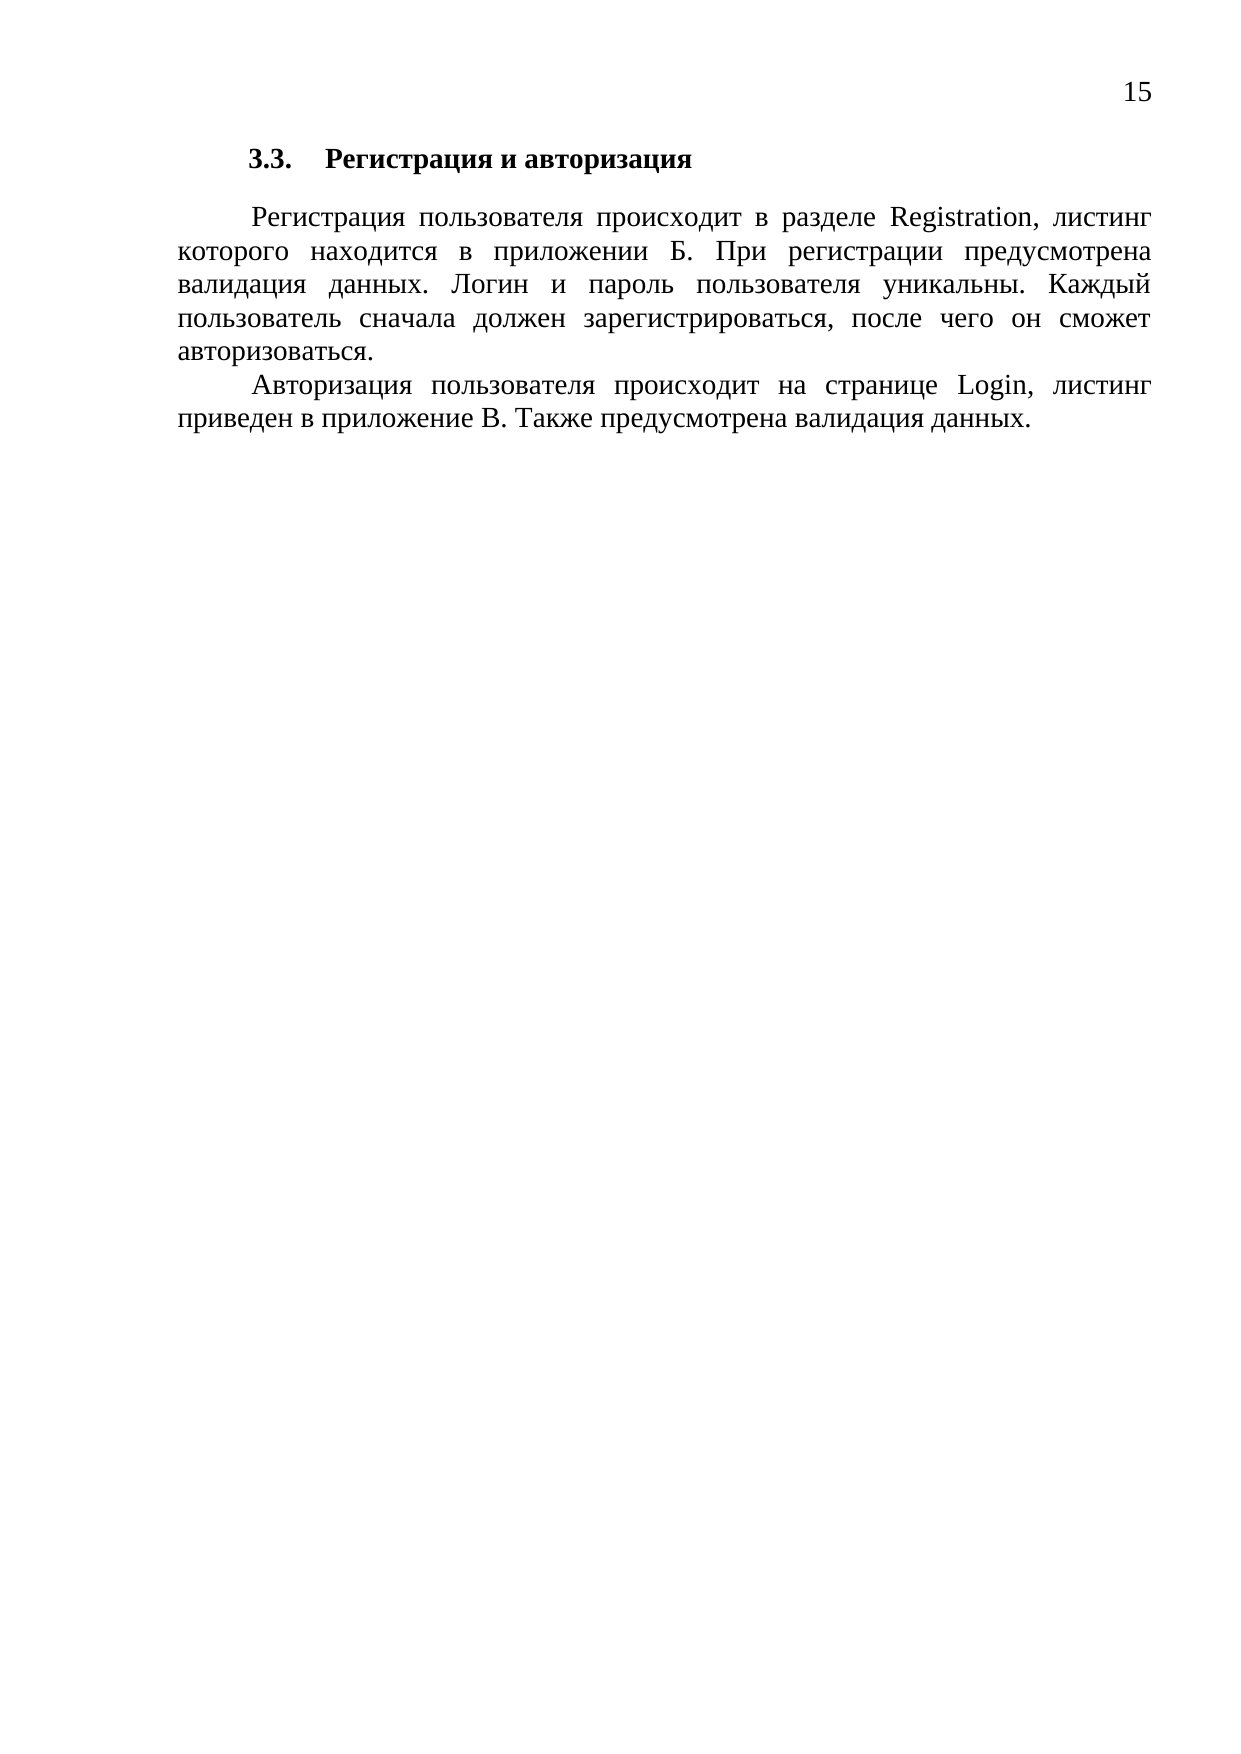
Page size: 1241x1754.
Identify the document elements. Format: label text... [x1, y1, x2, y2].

text Авторизация пользователя происходит на странице Login, листинг приведен в приложение В. Также предусмотрена валидация данных. [177, 367, 1152, 434]
subtitle Регистрация и авторизация [177, 141, 1152, 174]
text Регистрация пользователя происходит в разделе Registration, листинг которого находится в приложении Б. При регистрации предусмотрена валидация данных. Логин и пароль пользователя уникальны. Каждый пользователь сначала должен зарегистрироваться, после чего он сможет авторизоваться. [177, 199, 1152, 367]
